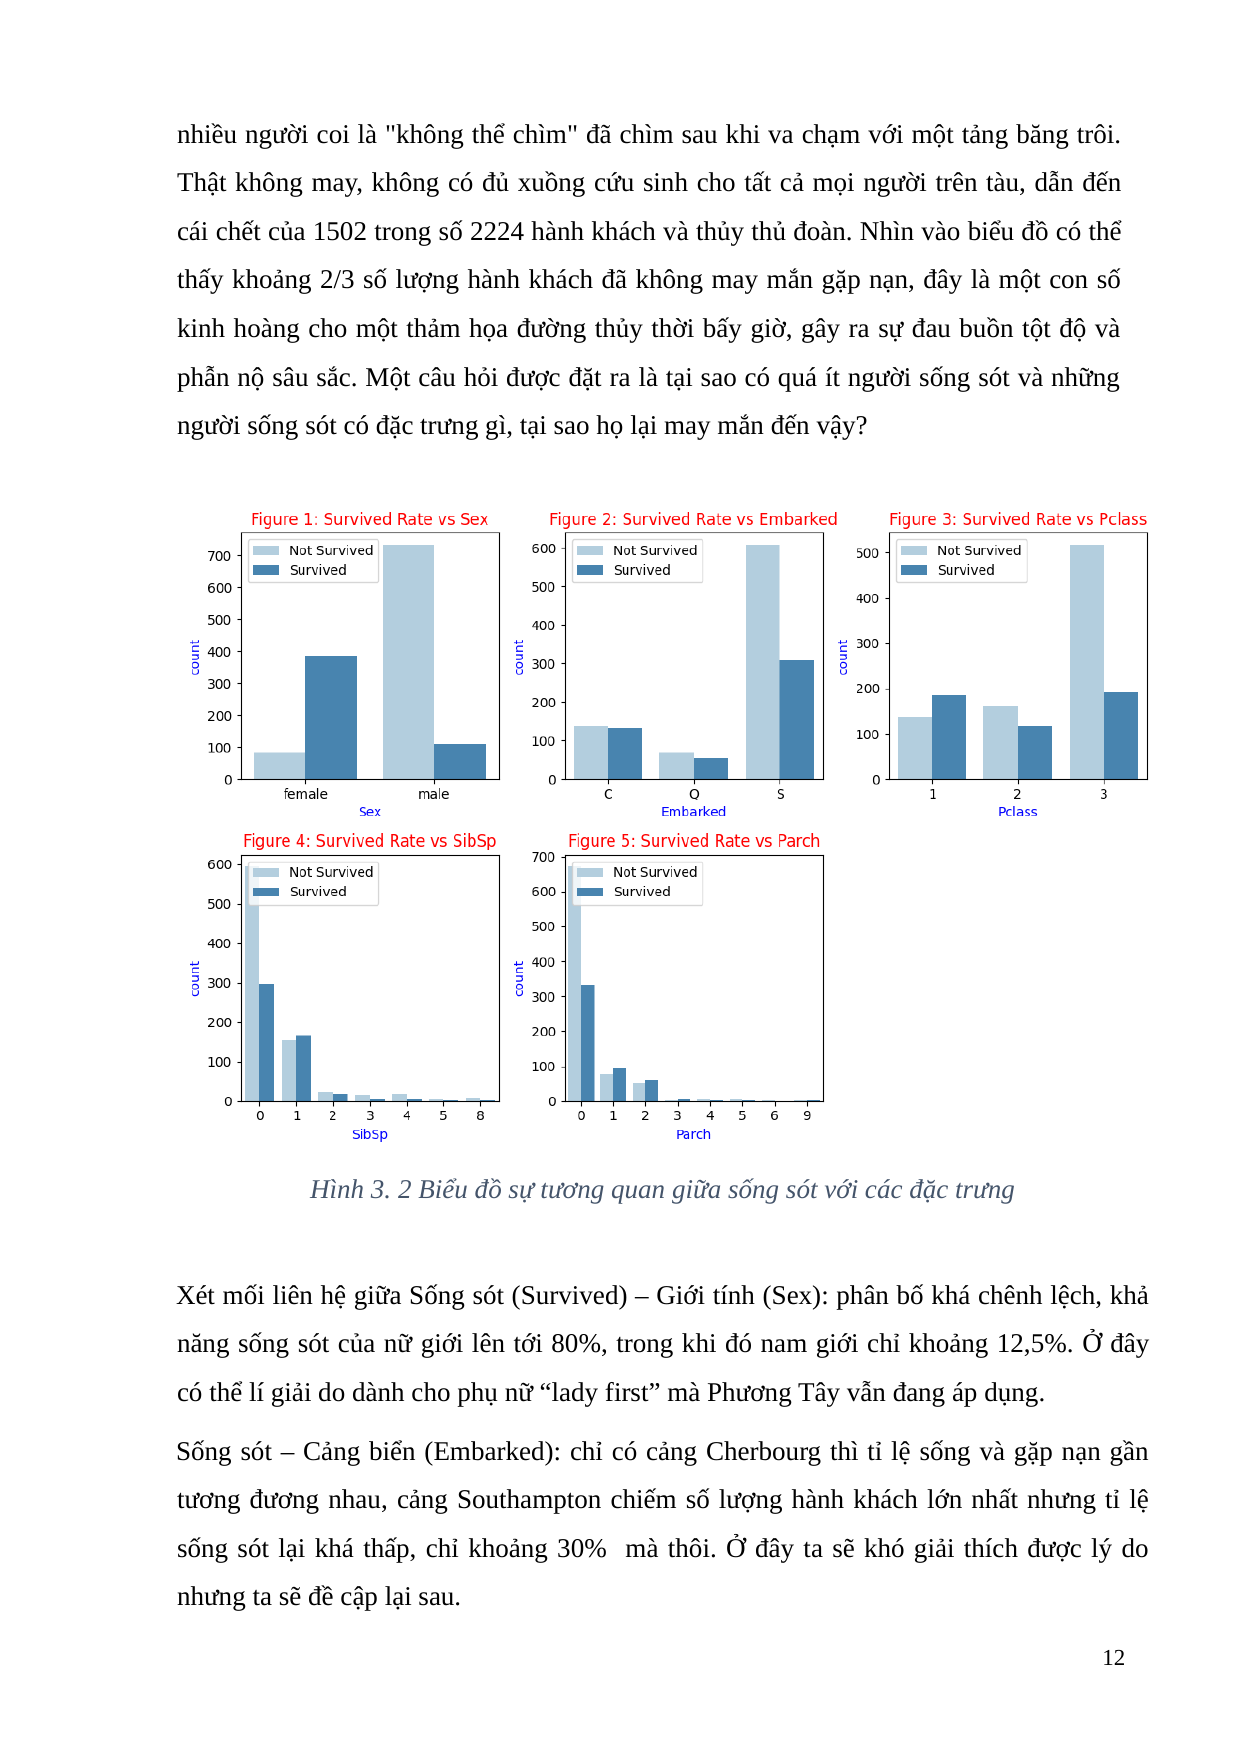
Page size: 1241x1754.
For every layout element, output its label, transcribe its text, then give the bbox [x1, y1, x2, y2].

text Xét mối liên hệ giữa Sống sót (Survived) – Giới tính (Sex): phân bố khá chênh lệch, khả năng sống sót của nữ giới lên tới 80%, trong khi đó nam giới chỉ khoảng 12,5%. Ở đây có thể lí giải do dành cho phụ nữ “lady first” mà Phương Tây vẫn đang áp dụng. [176, 1279, 1150, 1407]
text Hình 3. 2 Biểu đồ sự tương quan giữa sống sót với các đặc trưng [177, 1173, 1150, 1204]
text Sống sót – Cảng biển (Embarked): chỉ có cảng Cherbourg thì tỉ lệ sống và gặp nạn gần tương đương nhau, cảng Southampton chiếm số lượng hành khách lớn nhất nhưng tỉ lệ sống sót lại khá thấp, chỉ khoảng 30% mà thôi. Ở đây ta sẽ khó giải thích được lý do nhưng ta sẽ đề cập lại sau. [176, 1435, 1150, 1611]
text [176, 118, 1123, 440]
picture [177, 501, 1151, 1146]
